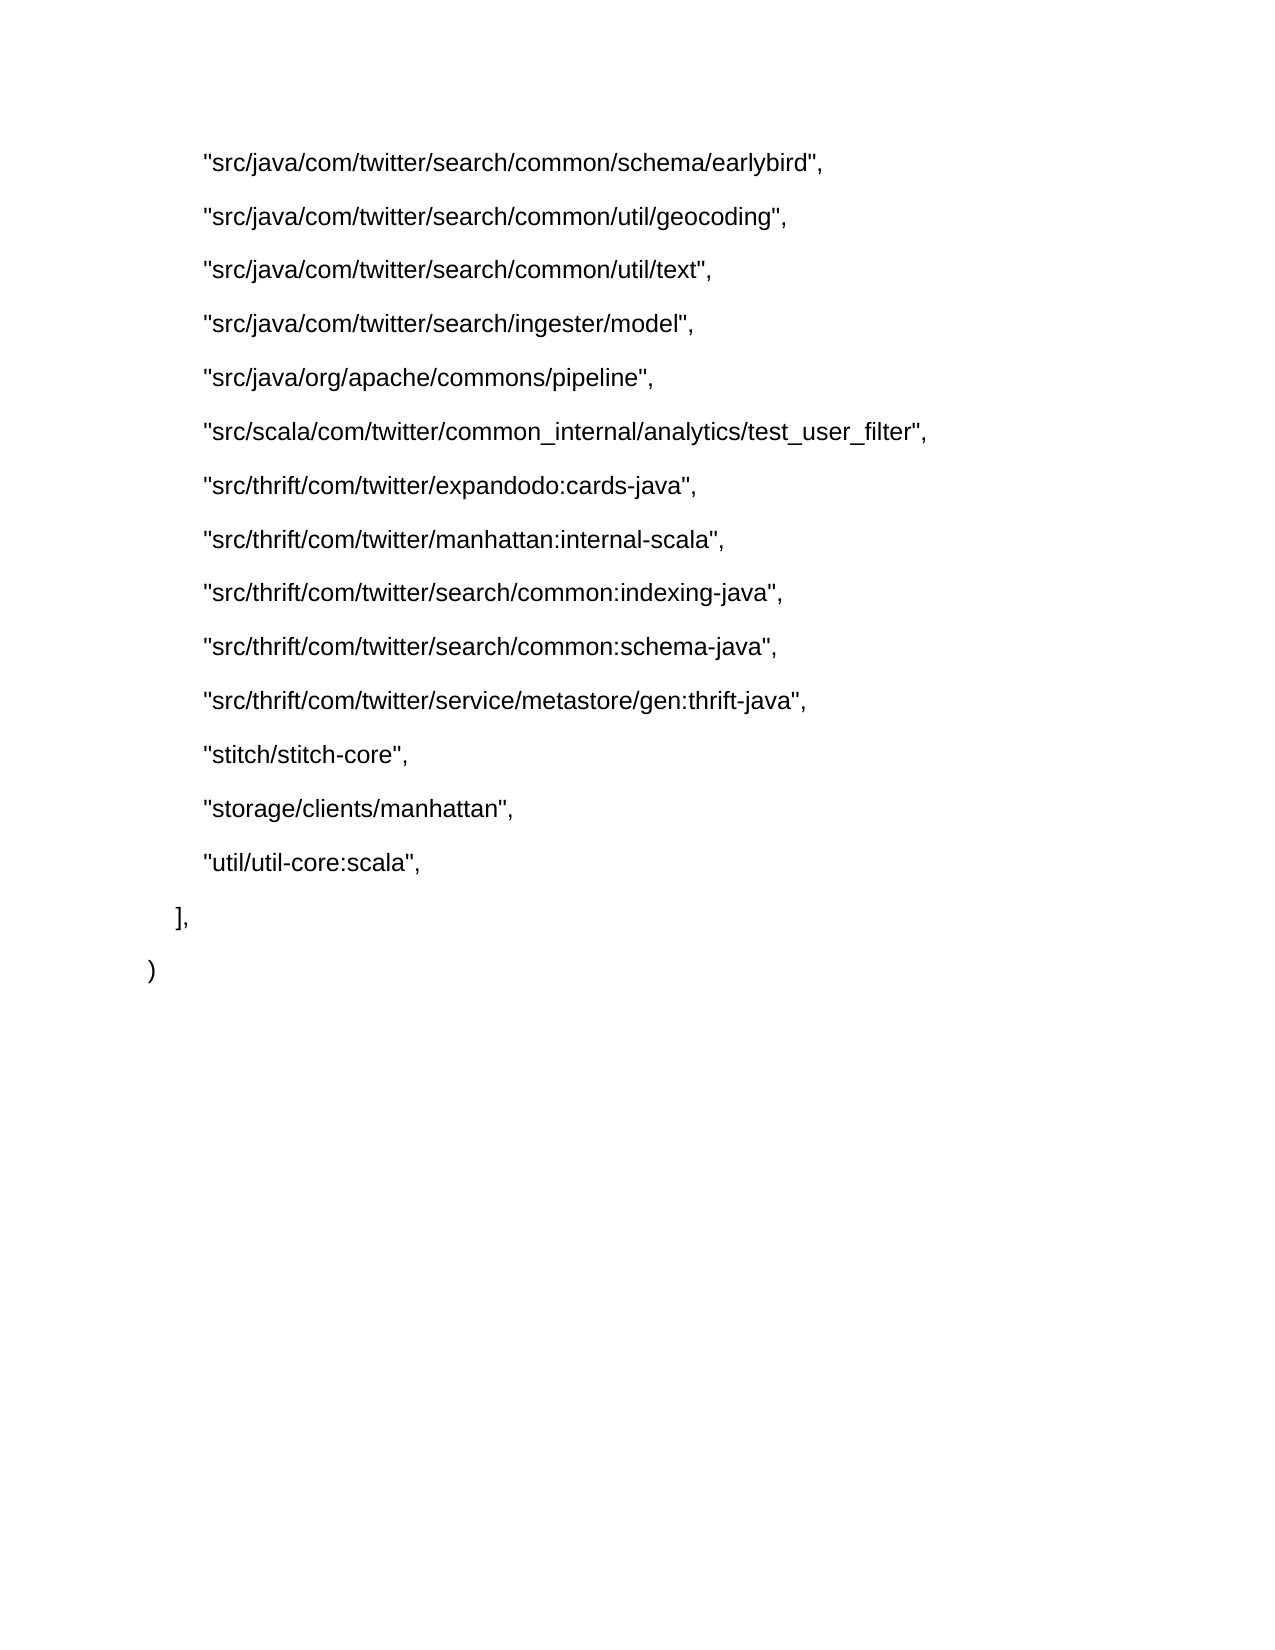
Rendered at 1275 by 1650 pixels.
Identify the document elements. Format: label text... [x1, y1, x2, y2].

text "src/thrift/com/twitter/manhattan:internal-scala", [148, 524, 1127, 553]
text ) [148, 955, 1127, 984]
text "src/java/com/twitter/search/common/util/text", [148, 255, 1127, 284]
text "src/thrift/com/twitter/service/metastore/gen:thrift-java", [148, 686, 1127, 715]
text "stitch/stitch-core", [148, 740, 1127, 769]
text "util/util-core:scala", [148, 848, 1127, 876]
text "src/java/org/apache/commons/pipeline", [148, 363, 1127, 392]
text "src/thrift/com/twitter/search/common:schema-java", [148, 632, 1127, 661]
text "src/java/com/twitter/search/common/schema/earlybird", [148, 148, 1127, 176]
text ], [148, 902, 1127, 930]
text "src/thrift/com/twitter/expandodo:cards-java", [148, 471, 1127, 499]
text "src/java/com/twitter/search/common/util/geocoding", [148, 201, 1127, 230]
text "src/scala/com/twitter/common_internal/analytics/test_user_filter", [148, 417, 1127, 446]
text "storage/clients/manhattan", [148, 794, 1127, 823]
text "src/thrift/com/twitter/search/common:indexing-java", [148, 578, 1127, 607]
text "src/java/com/twitter/search/ingester/model", [148, 309, 1127, 338]
